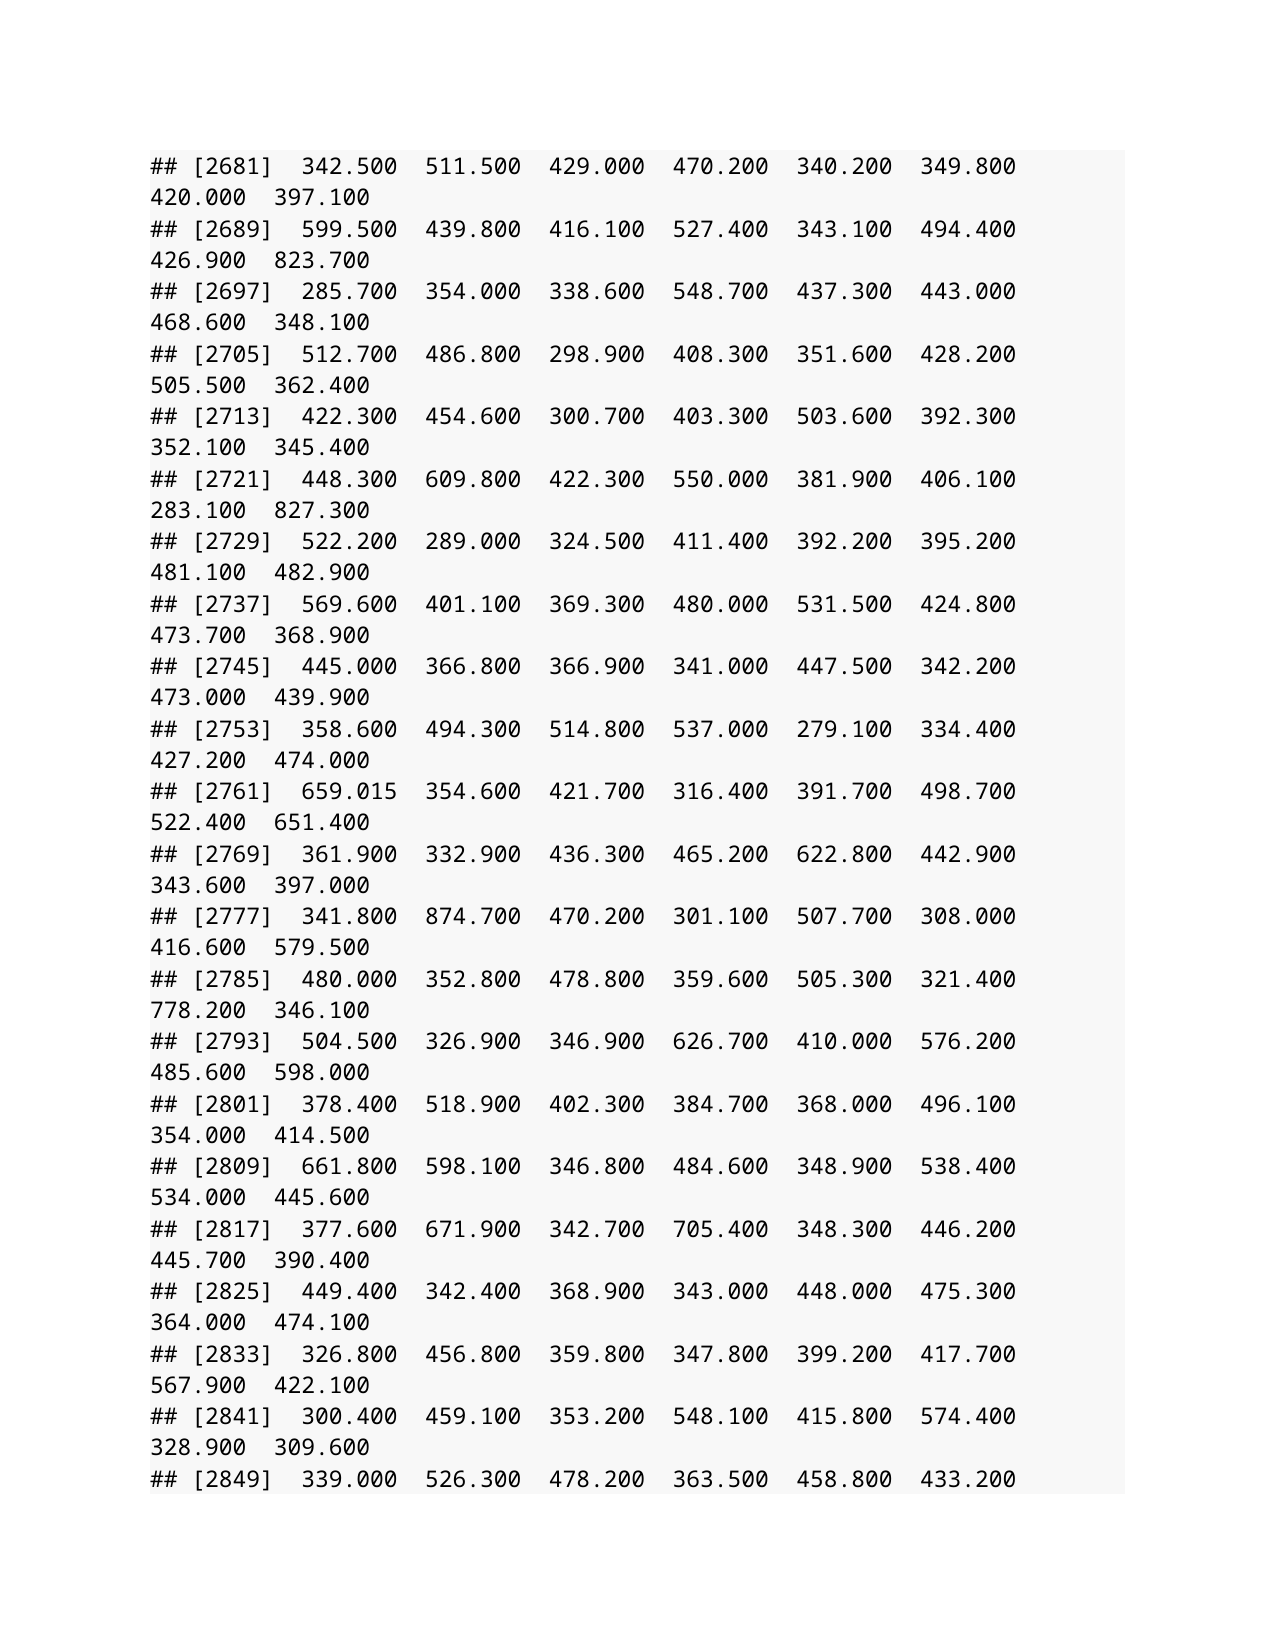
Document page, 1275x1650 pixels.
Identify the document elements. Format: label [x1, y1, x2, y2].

text [150, 150, 1125, 1494]
